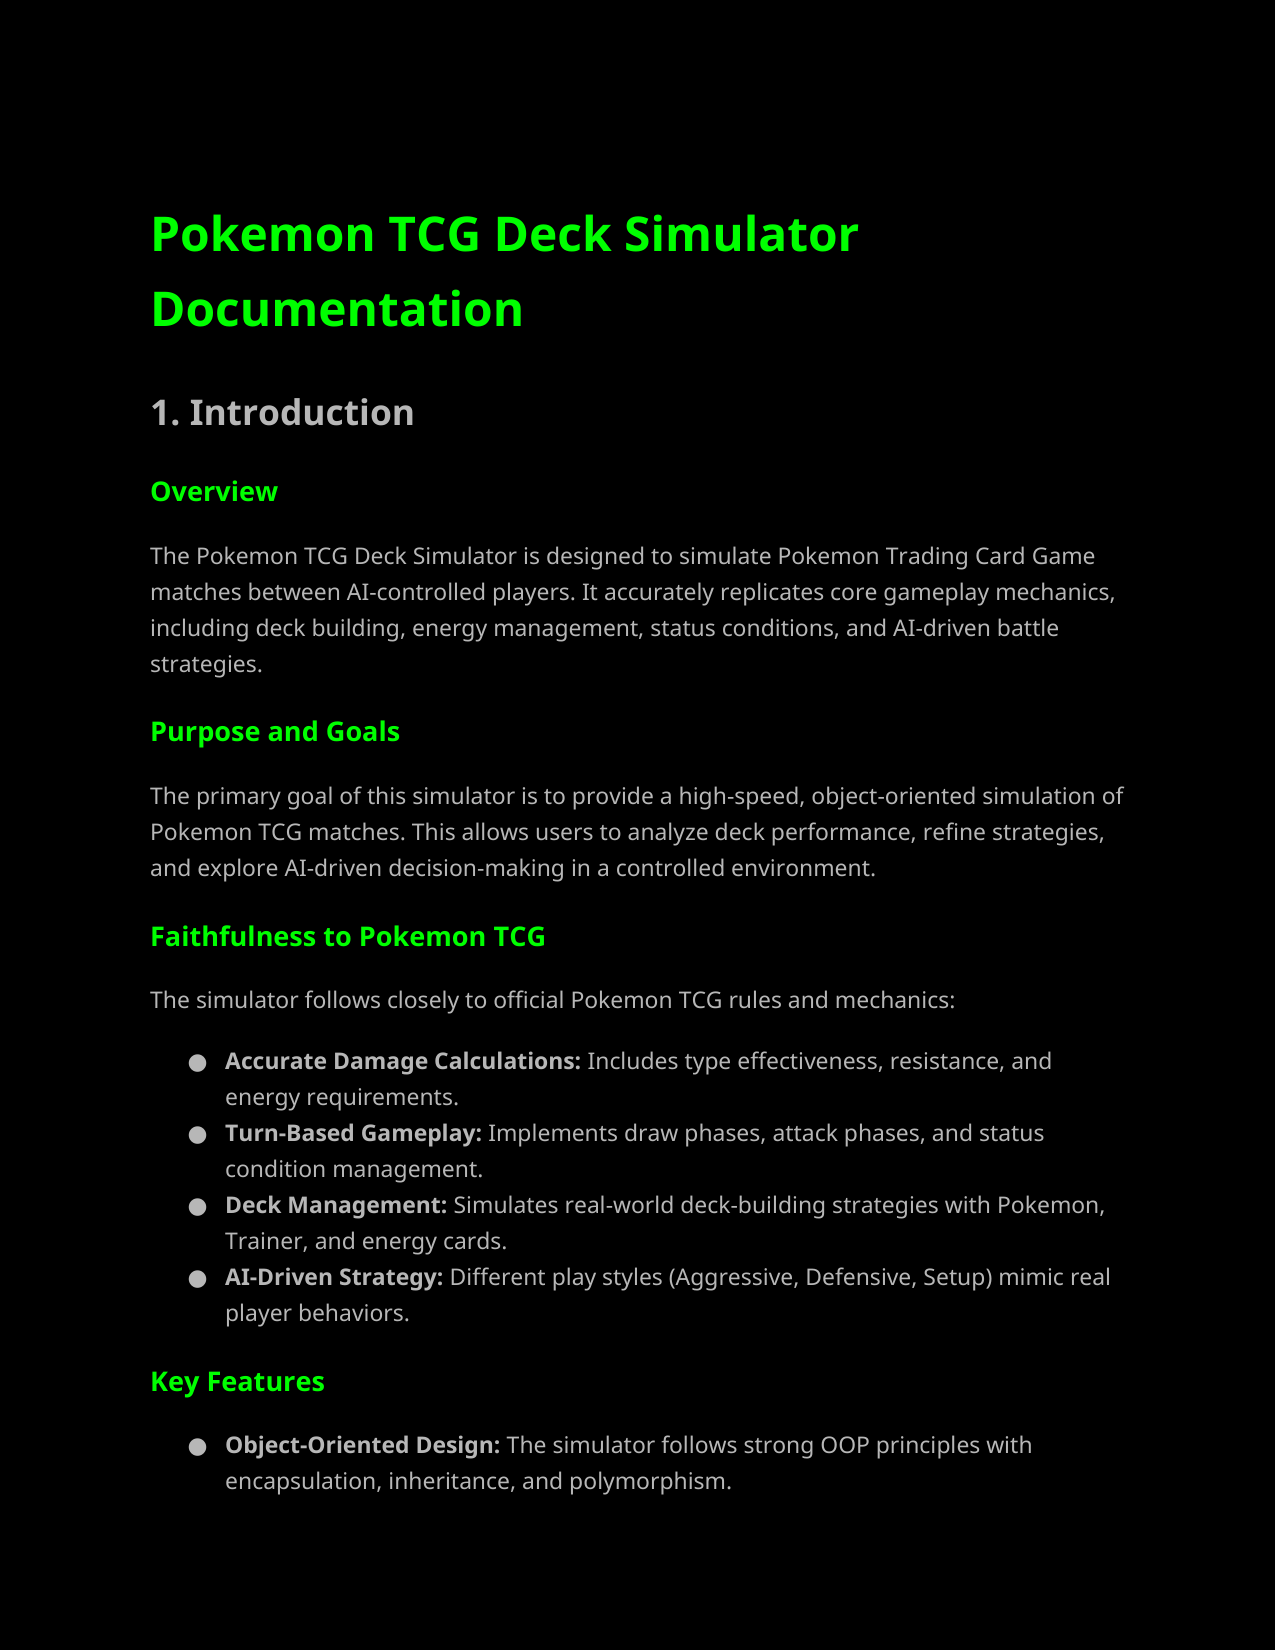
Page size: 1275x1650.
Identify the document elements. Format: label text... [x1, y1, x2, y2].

subtitle Purpose and Goals [150, 713, 1125, 749]
list Turn-Based Gameplay: Implements draw phases, attack phases, and status condition management. [187, 1117, 1125, 1184]
subtitle Faithfulness to Pokemon TCG [150, 917, 1125, 954]
list AI-Driven Strategy: Different play styles (Aggressive, Defensive, Setup) mimic real player behaviors. [187, 1261, 1125, 1328]
subtitle 1. Introduction [150, 388, 1125, 436]
list Deck Management: Simulates real-world deck-building strategies with Pokemon, Trainer, and energy cards. [187, 1189, 1125, 1256]
text The primary goal of this simulator is to provide a high-speed, object-oriented simulation of Pokemon TCG matches. This allows users to analyze deck performance, refine strategies, and explore AI-driven decision-making in a controlled environment. [150, 780, 1125, 883]
subtitle Key Features [150, 1362, 1125, 1399]
subtitle Pokemon TCG Deck Simulator Documentation [150, 200, 1125, 340]
list Object-Oriented Design: The simulator follows strong OOP principles with encapsulation, inheritance, and polymorphism. [187, 1429, 1125, 1497]
list Accurate Damage Calculations: Includes type effectiveness, resistance, and energy requirements. [187, 1045, 1125, 1112]
subtitle Overview [150, 472, 1125, 509]
text The simulator follows closely to official Pokemon TCG rules and mechanics: [150, 984, 1125, 1016]
text The Pokemon TCG Deck Simulator is designed to simulate Pokemon Trading Card Game matches between AI-controlled players. It accurately replicates core gameplay mechanics, including deck building, energy management, status conditions, and AI-driven battle strategies. [150, 540, 1125, 679]
